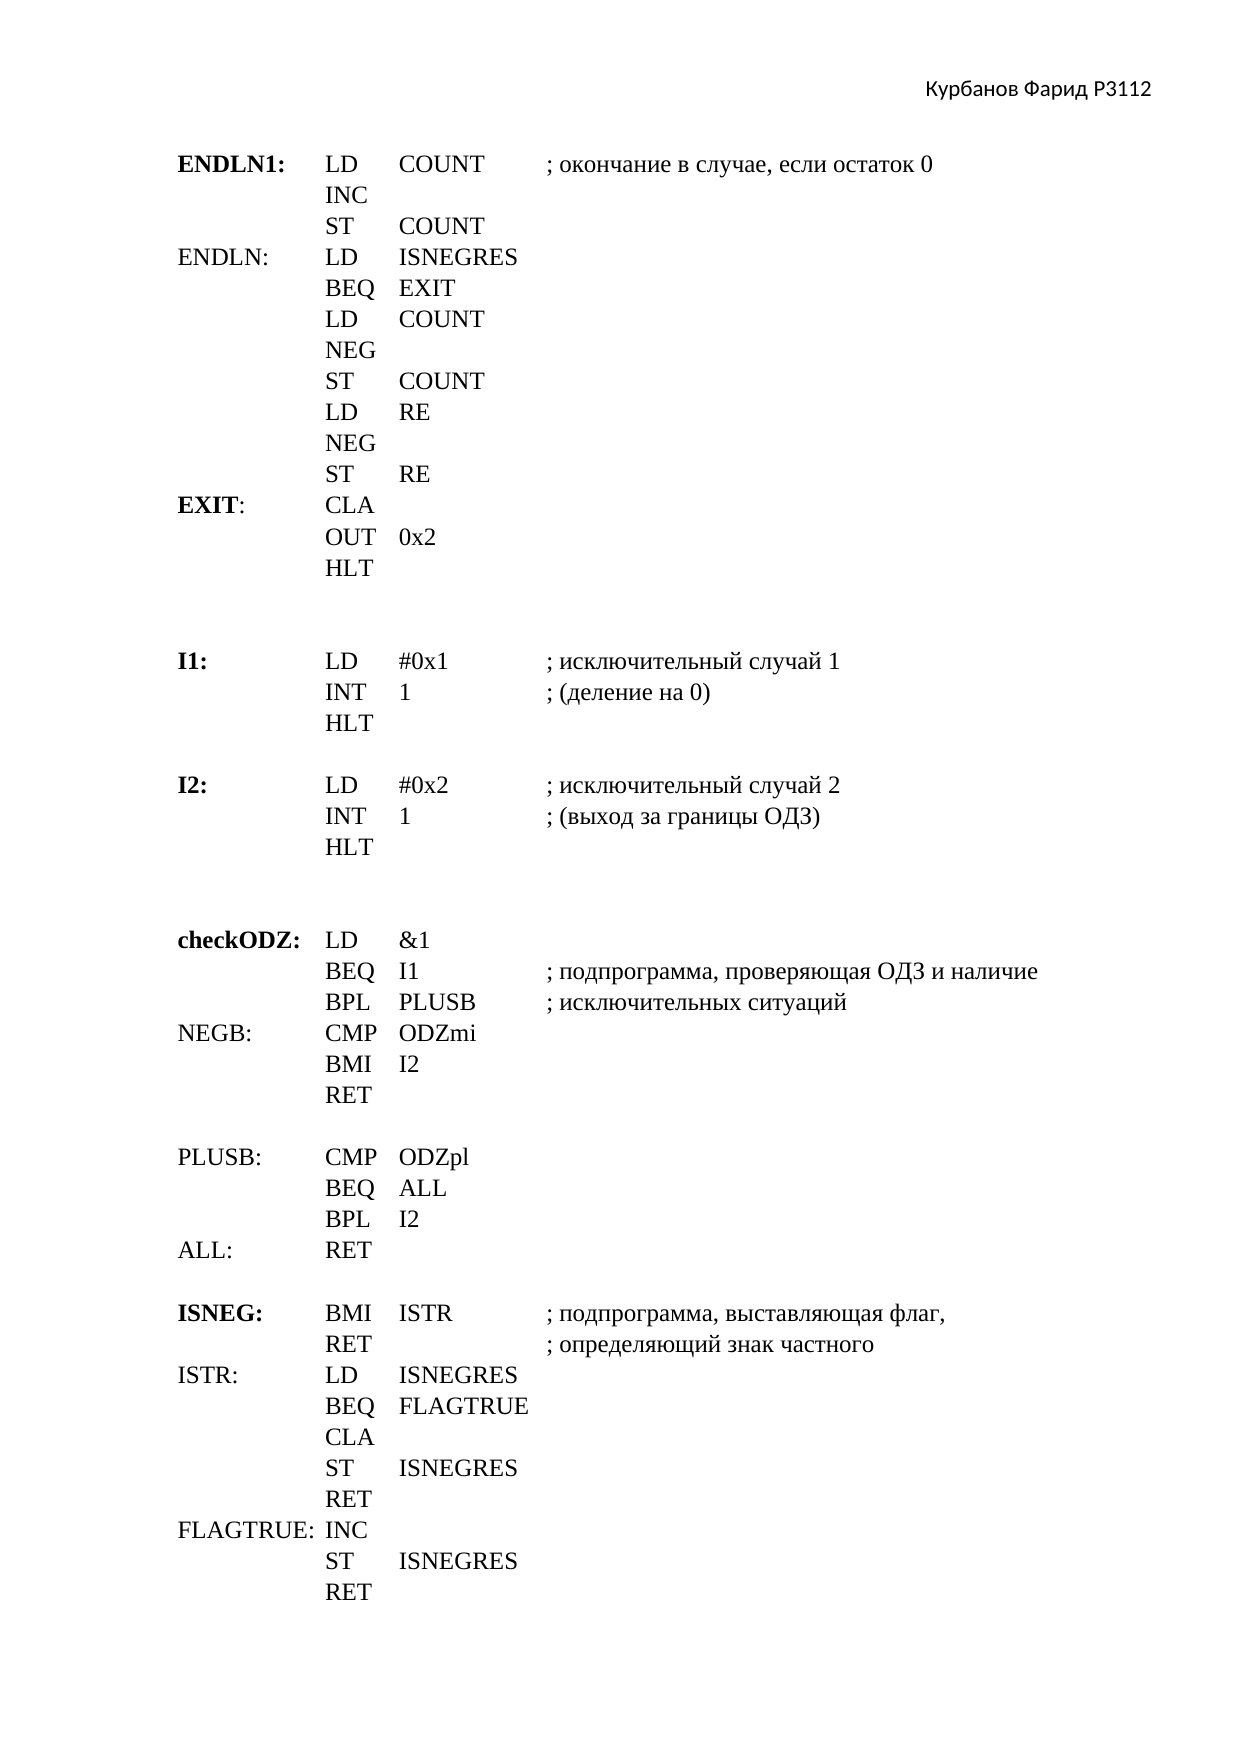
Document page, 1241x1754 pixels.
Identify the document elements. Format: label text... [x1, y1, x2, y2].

text ENDLN: LD ISNEGRES [177, 242, 1152, 271]
text INT 1 ; (деление на 0) [177, 677, 1152, 706]
text ISNEG: BMI ISTR ; подпрограмма, выставляющая флаг, [177, 1298, 1152, 1326]
text RET [177, 1484, 1152, 1513]
text NEGB: CMP ODZmi [177, 1018, 1152, 1047]
text I1: LD #0x1 ; исключительный случай 1 [177, 646, 1152, 674]
text INC [177, 180, 1152, 209]
text LD COUNT [177, 304, 1152, 333]
text LD RE [177, 397, 1152, 426]
text ST COUNT [177, 211, 1152, 240]
text INT 1 ; (выход за границы ОДЗ) [177, 801, 1152, 830]
text I2: LD #0x2 ; исключительный случай 2 [177, 770, 1152, 799]
text RET [177, 1577, 1152, 1606]
text ALL: RET [177, 1236, 1152, 1264]
text ST RE [177, 459, 1152, 488]
text FLAGTRUE: INC [177, 1515, 1152, 1544]
text OUT 0x2 [177, 522, 1152, 550]
text BPL PLUSB ; исключительных ситуаций [177, 987, 1152, 1016]
text RET [177, 1080, 1152, 1109]
text HLT [177, 708, 1152, 737]
text HLT [177, 832, 1152, 861]
text BMI I2 [177, 1049, 1152, 1078]
text BPL I2 [177, 1204, 1152, 1233]
text NEG [177, 428, 1152, 457]
text BEQ I1 ; подпрограмма, проверяющая ОДЗ и наличие [177, 956, 1152, 985]
text checkODZ: LD &1 [177, 925, 1152, 954]
text ST ISNEGRES [177, 1546, 1152, 1575]
text NEG [177, 335, 1152, 364]
text RET ; определяющий знак частного [177, 1329, 1152, 1357]
text HLT [177, 553, 1152, 581]
text ISTR: LD ISNEGRES [177, 1360, 1152, 1388]
text BEQ FLAGTRUE [177, 1391, 1152, 1419]
text BEQ ALL [177, 1173, 1152, 1202]
text BEQ EXIT [177, 273, 1152, 302]
text CLA [177, 1422, 1152, 1451]
text ST COUNT [177, 366, 1152, 395]
text ENDLN1: LD COUNT ; окончание в случае, если остаток 0 [177, 149, 1152, 178]
text PLUSB: CMP ODZpl [177, 1142, 1152, 1171]
text EXIT: CLA [177, 491, 1152, 519]
text ST ISNEGRES [177, 1453, 1152, 1482]
